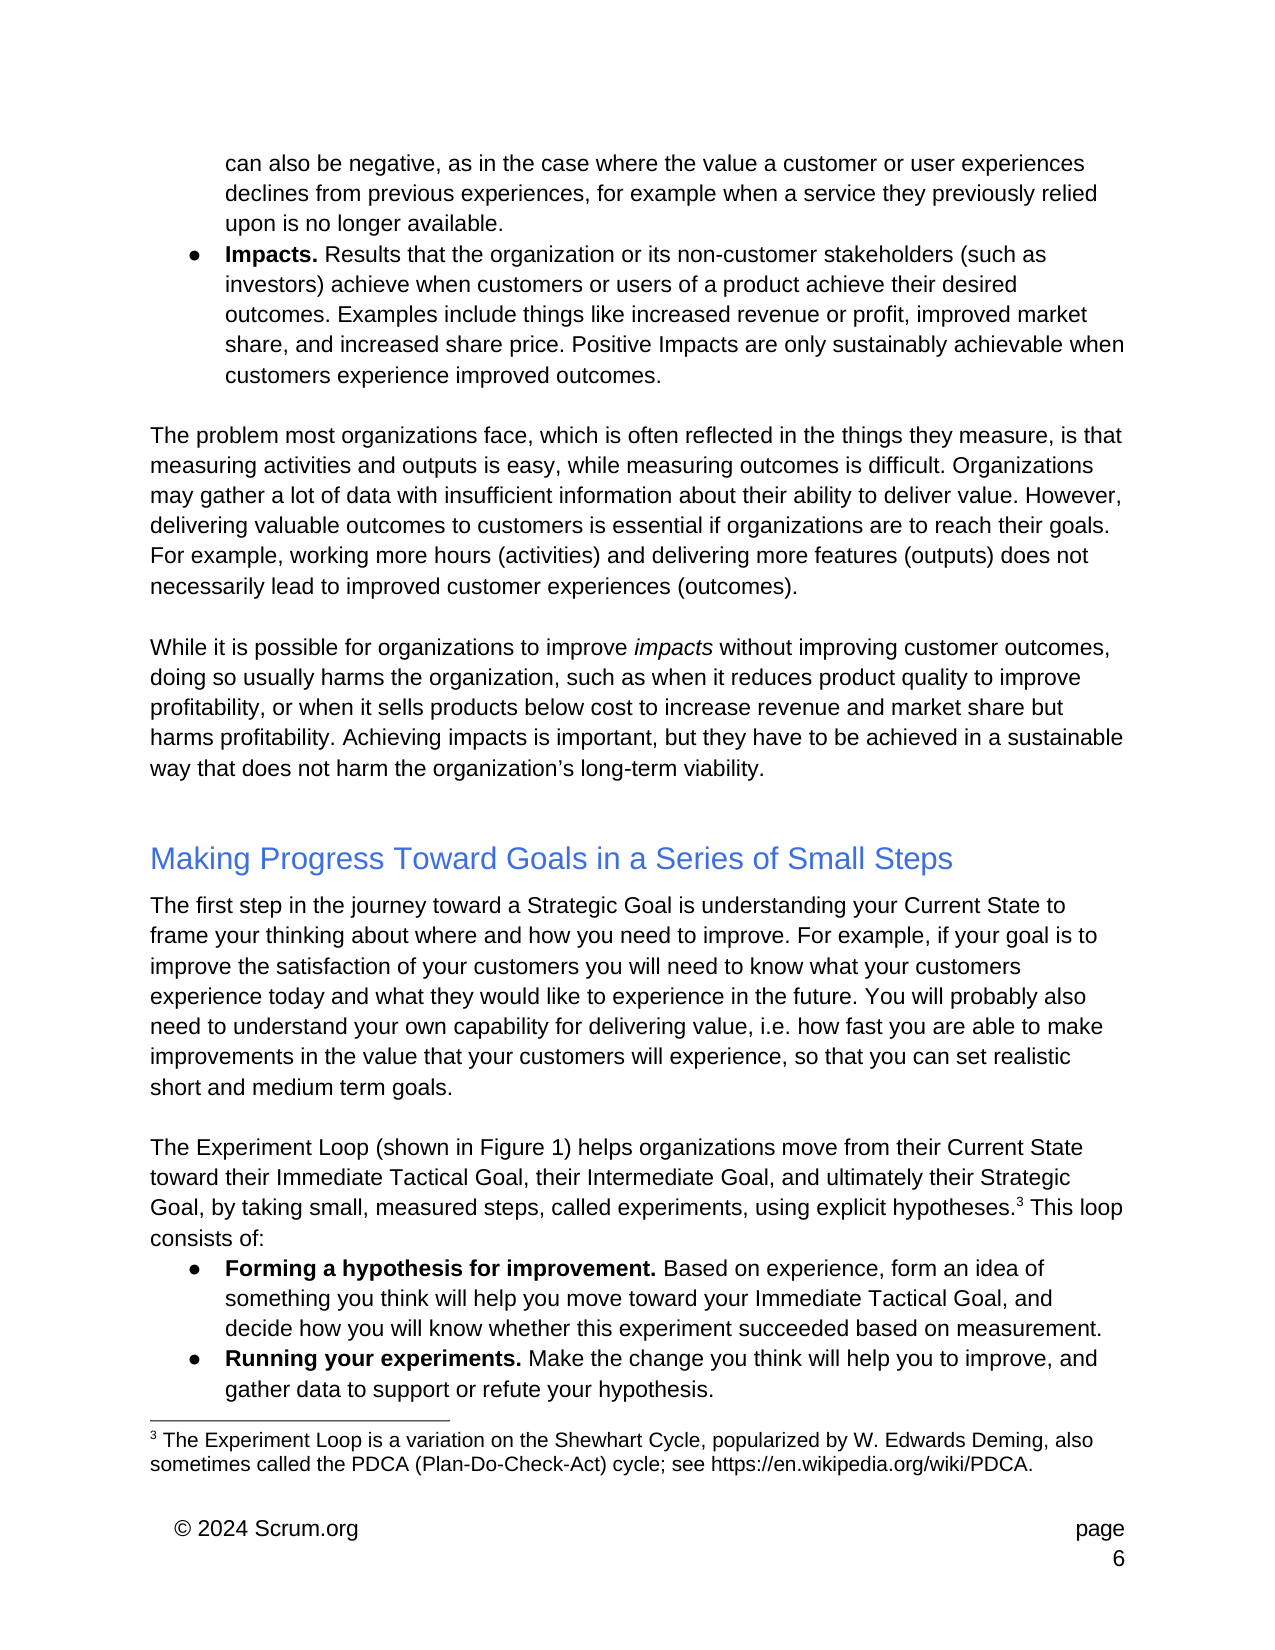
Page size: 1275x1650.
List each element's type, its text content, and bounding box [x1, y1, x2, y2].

text 3 The Experiment Loop is a variation on the Shewhart Cycle, popularized by W. Edwards Deming, also sometimes called the PDCA (Plan-Do-Check-Act) cycle; see https://en.wikipedia.org/wiki/PDCA. [150, 1428, 1117, 1476]
list Running your experiments. Make the change you think will help you to improve, and gather data to support or refute your hypothesis. [187, 1345, 1098, 1402]
text The problem most organizations face, which is often reflected in the things they measure, is that measuring activities and outputs is easy, while measuring outcomes is difficult. Organizations may gather a lot of data with insufficient information about their ability to deliver value. However, delivering valuable outcomes to customers is essential if organizations are to reach their goals. For example, working more hours (activities) and delivering more features (outputs) does not necessarily lead to improved customer experiences (outcomes). [150, 422, 1124, 599]
text The Experiment Loop (shown in Figure 1) helps organizations move from their Current State toward their Immediate Tactical Goal, their Intermediate Goal, and ultimately their Strategic Goal, by taking small, measured steps, called experiments, using explicit hypotheses.3 This loop consists of: [150, 1134, 1124, 1251]
list Impacts. Results that the organization or its non-customer stakeholders (such as investors) achieve when customers or users of a product achieve their desired outcomes. Examples include things like increased revenue or profit, improved market share, and increased share price. Positive Impacts are only sustainably achievable when customers experience improved outcomes. [187, 241, 1124, 388]
list Forming a hypothesis for improvement. Based on experience, form an idea of something you think will help you move toward your Immediate Tactical Goal, and decide how you will know whether this experiment succeeded based on measurement. [187, 1255, 1103, 1342]
text While it is possible for organizations to improve impacts without improving customer outcomes, doing so usually harms the organization, such as when it reduces product quality to improve profitability, or when it sells products below cost to increase revenue and market share but harms profitability. Achieving impacts is important, but they have to be achieved in a sustainable way that does not harm the organization’s long-term viability. [150, 634, 1124, 781]
text can also be negative, as in the case where the value a customer or user experiences declines from previous experiences, for example when a service they previously relied upon is no longer available. [225, 150, 1117, 237]
text The first step in the journey toward a Strategic Goal is understanding your Current State to frame your thinking about where and how you need to improve. For example, if your goal is to improve the satisfaction of your customers you will need to know what your customers experience today and what they would like to experience in the future. You will probably also need to understand your own capability for delivering value, i.e. how fast you are able to make improvements in the value that your customers will experience, so that you can set realistic short and medium term goals. [150, 892, 1117, 1100]
subtitle Making Progress Toward Goals in a Series of Small Steps [150, 840, 1135, 876]
